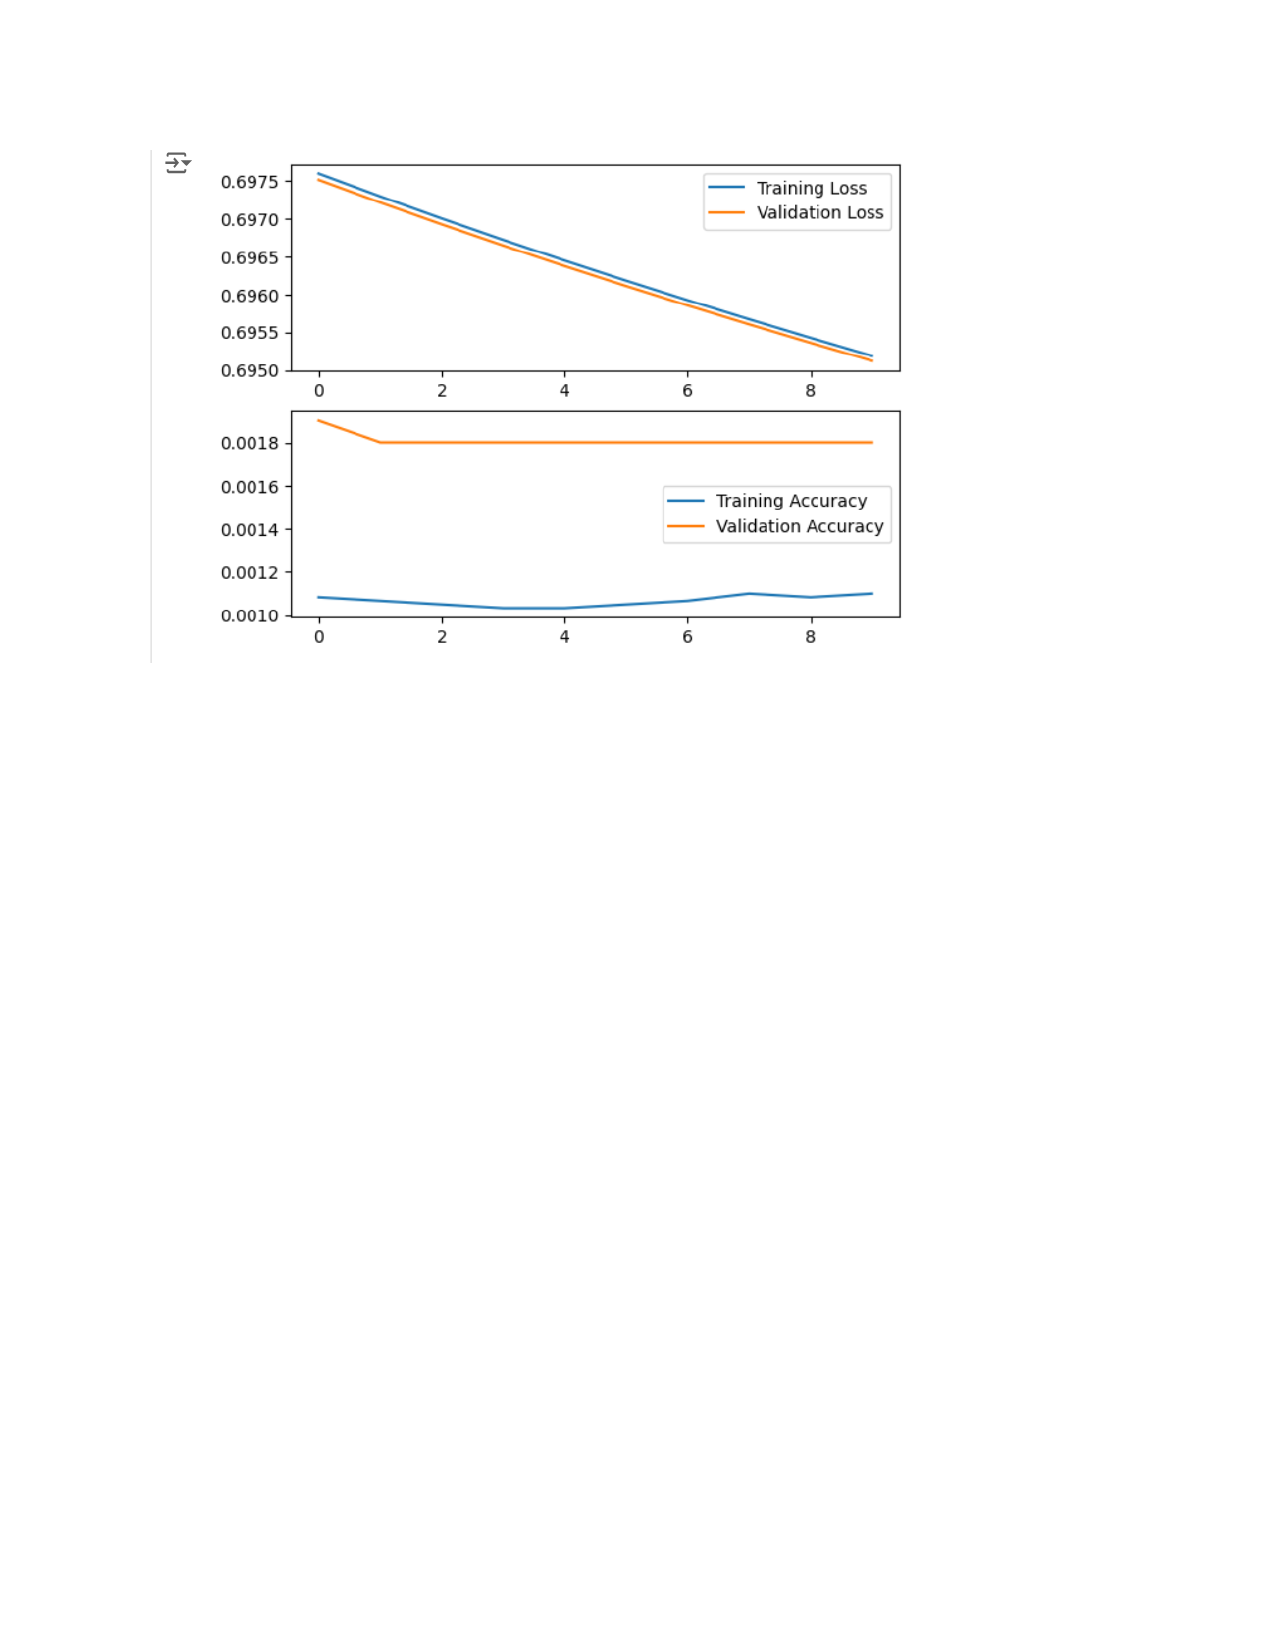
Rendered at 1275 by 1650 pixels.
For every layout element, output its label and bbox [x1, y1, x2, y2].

picture [150, 150, 1125, 663]
